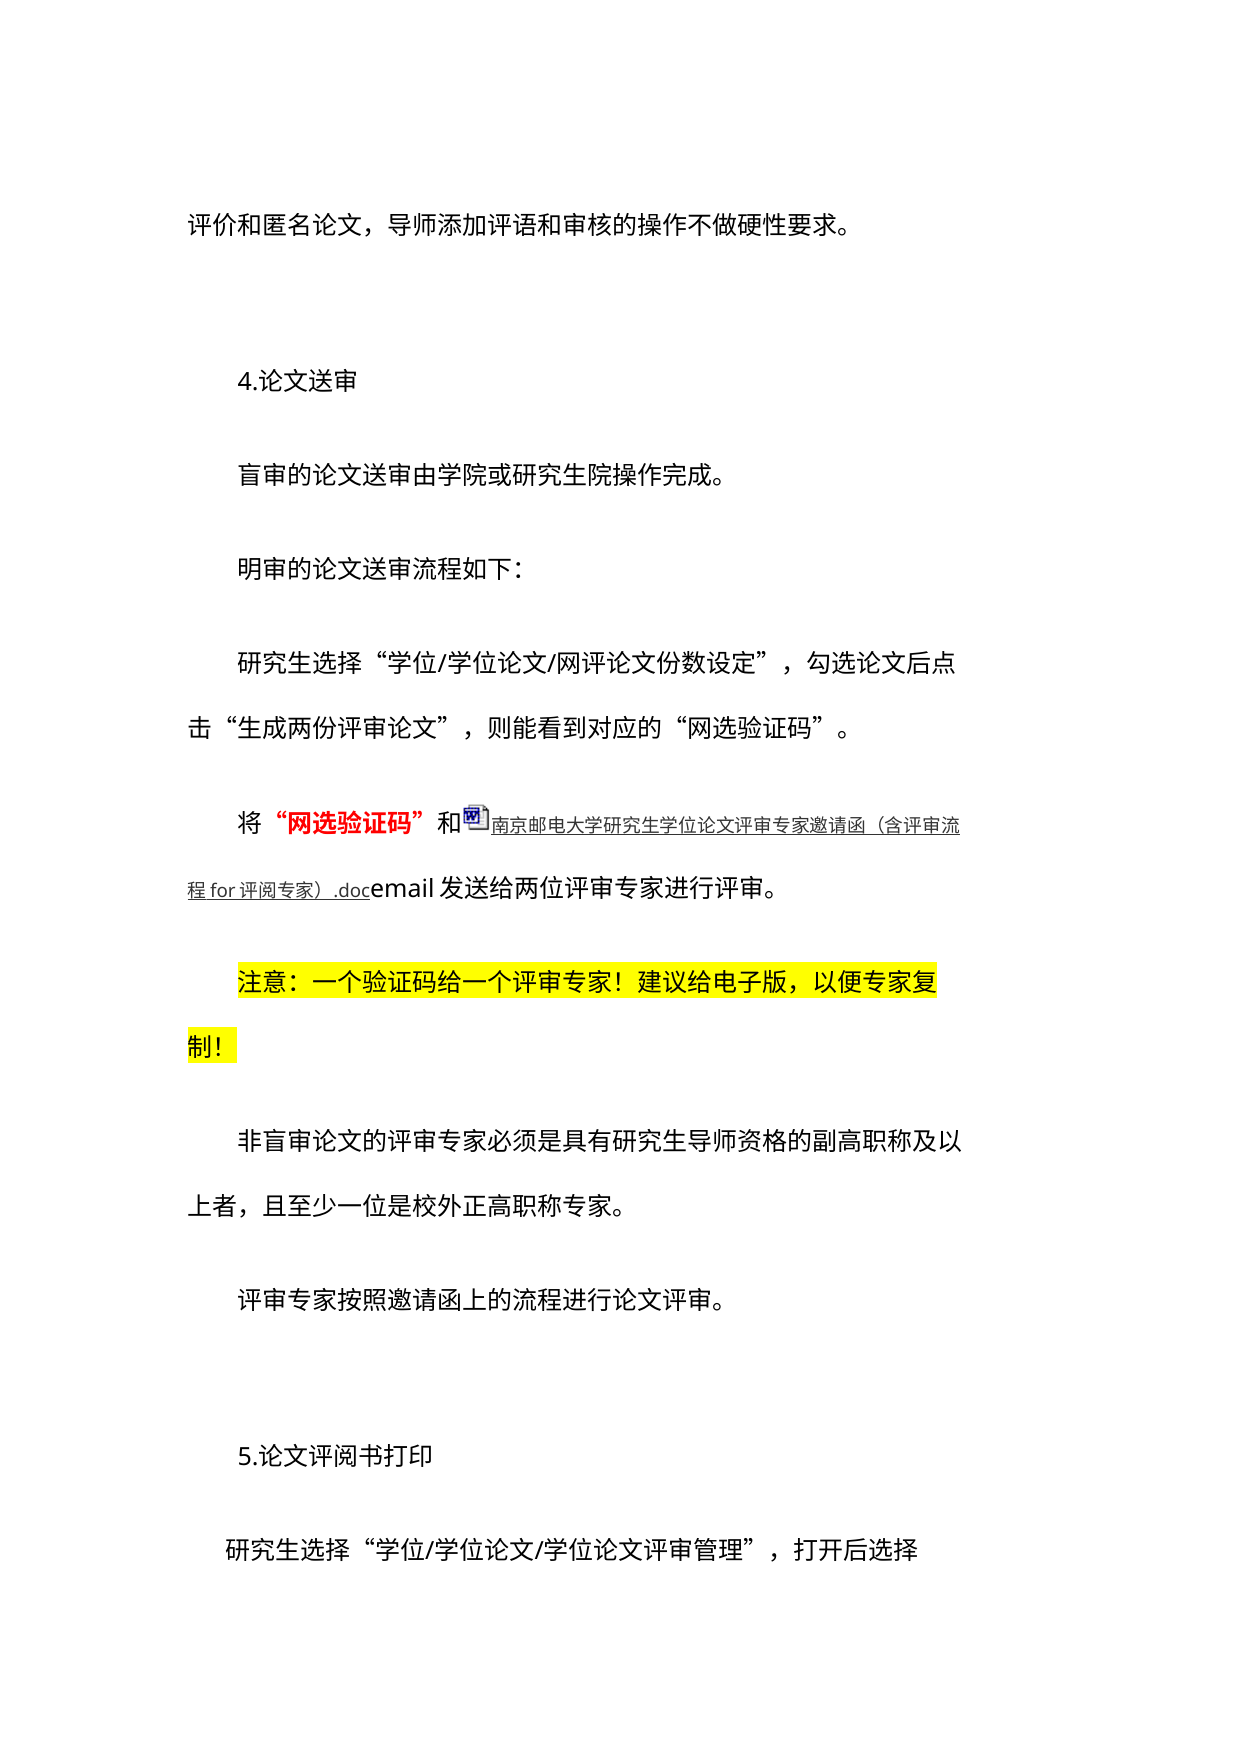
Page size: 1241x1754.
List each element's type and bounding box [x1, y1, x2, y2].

table_cell [188, 162, 966, 1581]
picture [462, 803, 491, 832]
